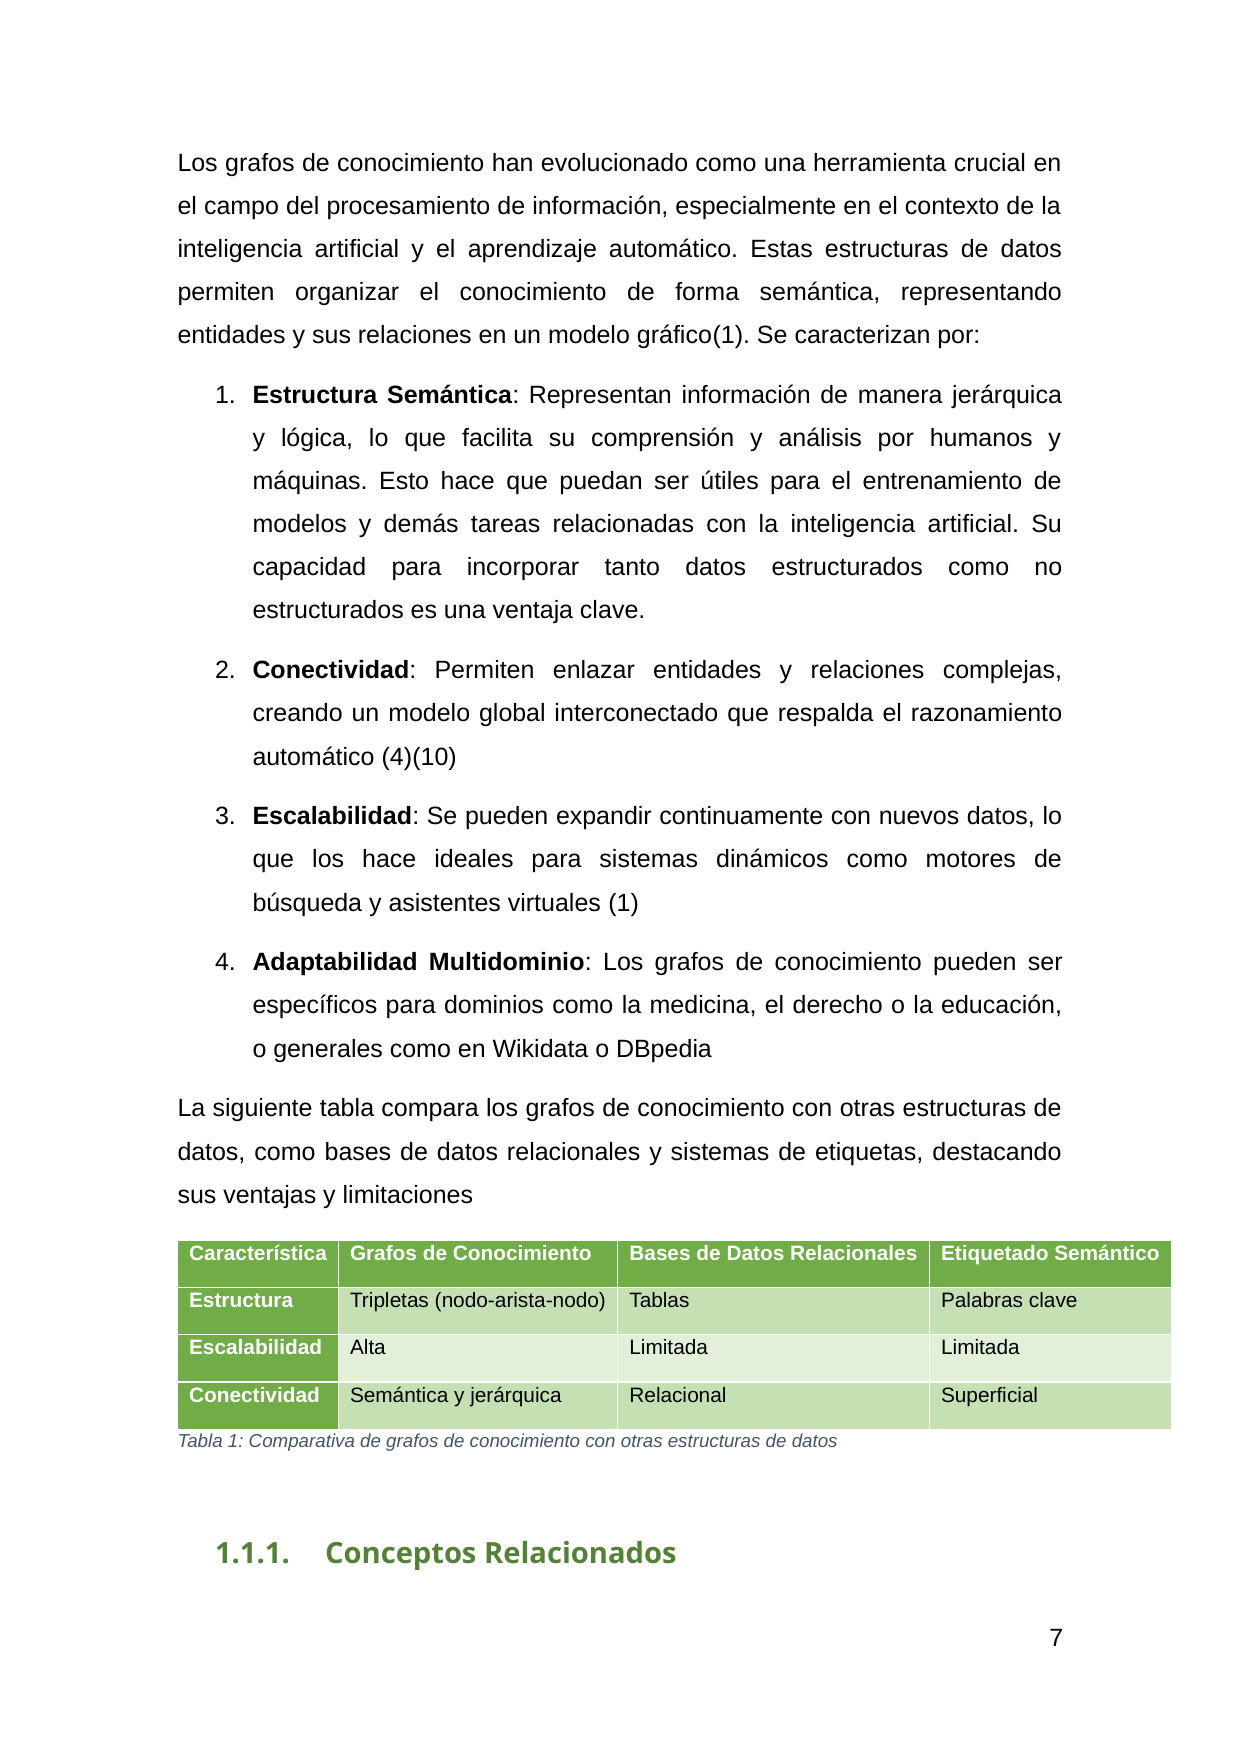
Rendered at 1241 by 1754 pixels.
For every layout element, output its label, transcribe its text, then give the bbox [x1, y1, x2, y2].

list Escalabilidad: Se pueden expandir continuamente con nuevos datos, lo que los hace ideales para sistemas dinámicos como motores de búsqueda y asistentes virtuales​ (1) [215, 801, 1063, 916]
table_cell Superficial [930, 1383, 1171, 1429]
table_cell Palabras clave [930, 1288, 1171, 1334]
subtitle Conceptos Relacionados [215, 1532, 1063, 1572]
table_header Grafos de Conocimiento [339, 1241, 617, 1287]
text Los grafos de conocimiento han evolucionado como una herramienta crucial en el campo del procesamiento de información, especialmente en el contexto de la inteligencia artificial y el aprendizaje automático. Estas estructuras de datos permiten organizar el conocimiento de forma semántica, representando entidades y sus relaciones en un modelo gráfico​(1). Se caracterizan por: [177, 148, 1063, 349]
table_cell Tripletas (nodo-arista-nodo) [339, 1288, 617, 1334]
table_cell Limitada [618, 1335, 929, 1381]
table_header Etiquetado Semántico [930, 1241, 1171, 1287]
table_cell Semántica y jerárquica [339, 1383, 617, 1429]
table_cell Limitada [930, 1335, 1171, 1381]
table_cell Conectividad [178, 1383, 338, 1429]
table_cell Estructura [178, 1288, 338, 1334]
table_cell Escalabilidad [178, 1335, 338, 1381]
table_cell Relacional [618, 1383, 929, 1429]
list Conectividad: Permiten enlazar entidades y relaciones complejas, creando un modelo global interconectado que respalda el razonamiento automático (4)​(10) [215, 655, 1063, 770]
table_header Característica [178, 1241, 338, 1287]
table_cell Tablas [618, 1288, 929, 1334]
table_header Bases de Datos Relacionales [618, 1241, 929, 1287]
list Adaptabilidad Multidominio: Los grafos de conocimiento pueden ser específicos para dominios como la medicina, el derecho o la educación, o generales como en Wikidata o DBpedia ​ [215, 947, 1063, 1062]
list Estructura Semántica: Representan información de manera jerárquica y lógica, lo que facilita su comprensión y análisis por humanos y máquinas. Esto hace que puedan ser útiles para el entrenamiento de modelos y demás tareas relacionadas con la inteligencia artificial. Su capacidad para incorporar tanto datos estructurados como no estructurados es una ventaja clave. [215, 380, 1063, 624]
table_cell Alta [339, 1335, 617, 1381]
text La siguiente tabla compara los grafos de conocimiento con otras estructuras de datos, como bases de datos relacionales y sistemas de etiquetas, destacando sus ventajas y limitaciones​ [177, 1093, 1063, 1208]
